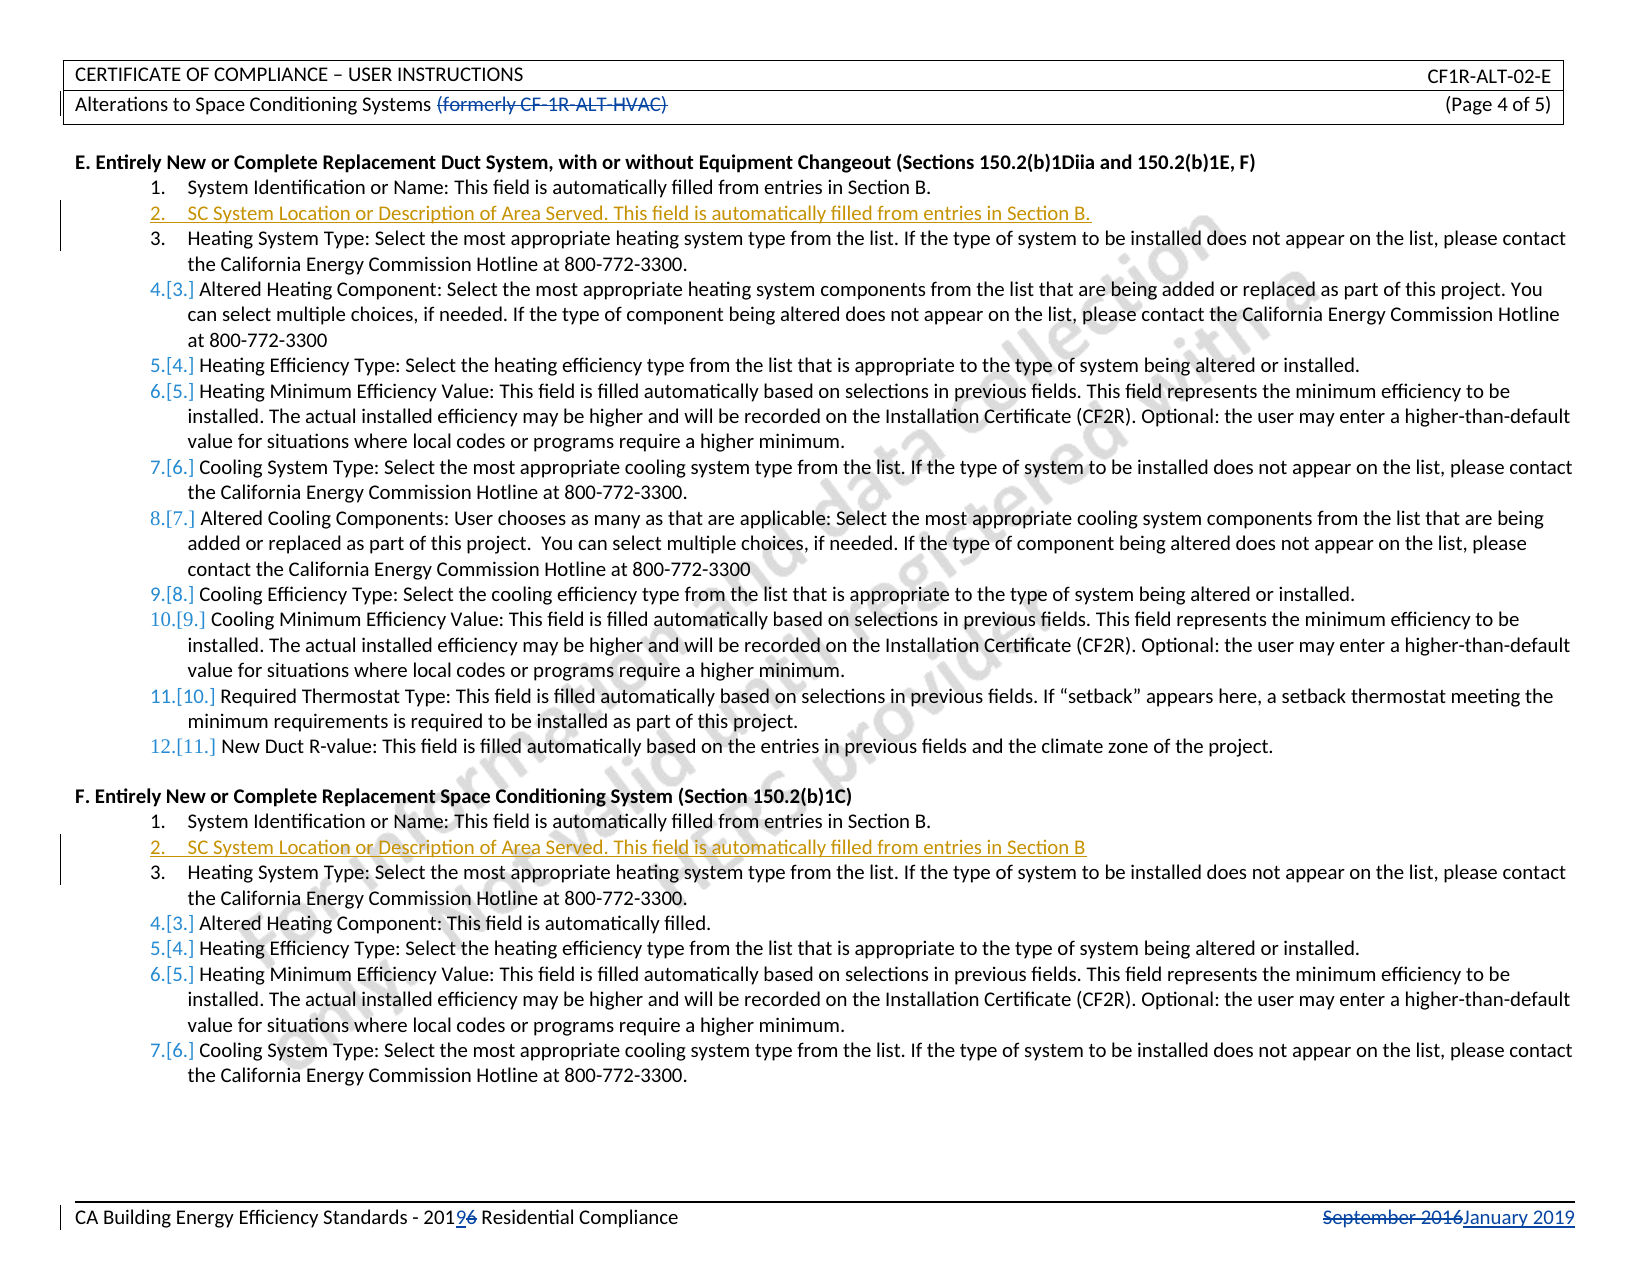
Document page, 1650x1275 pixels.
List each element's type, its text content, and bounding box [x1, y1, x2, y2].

text F. Entirely New or Complete Replacement Space Conditioning System (Section 150.2(b)1C) [75, 783, 1575, 808]
list Heating Efficiency Type: Select the heating efficiency type from the list that is appropriate to the type of system being altered or installed. [150, 936, 1575, 961]
list Altered Cooling Components: User chooses as many as that are applicable: Select the most appropriate cooling system components from the list that are being added or replaced as part of this project. You can select multiple choices, if needed. If the type of component being altered does not appear on the list, please contact the California Energy Commission Hotline at 800-772-3300 [150, 505, 1575, 581]
list Required Thermostat Type: This field is filled automatically based on selections in previous fields. If “setback” appears here, a setback thermostat meeting the minimum requirements is required to be installed as part of this project. [150, 683, 1575, 734]
list Heating System Type: Select the most appropriate heating system type from the list. If the type of system to be installed does not appear on the list, please contact the California Energy Commission Hotline at 800-772-3300. [150, 859, 1575, 910]
list System Identification or Name: This field is automatically filled from entries in Section B. [150, 174, 1575, 200]
list Cooling Minimum Efficiency Value: This field is filled automatically based on selections in previous fields. This field represents the minimum efficiency to be installed. The actual installed efficiency may be higher and will be recorded on the Installation Certificate (CF2R). Optional: the user may enter a higher-than-default value for situations where local codes or programs require a higher minimum. [150, 607, 1575, 683]
text E. Entirely New or Complete Replacement Duct System, with or without Equipment Changeout (Sections 150.2(b)1Diia and 150.2(b)1E, F) [75, 149, 1575, 174]
list Altered Heating Component: Select the most appropriate heating system components from the list that are being added or replaced as part of this project. You can select multiple choices, if needed. If the type of component being altered does not appear on the list, please contact the California Energy Commission Hotline at 800-772-3300 [150, 276, 1575, 352]
list Heating System Type: Select the most appropriate heating system type from the list. If the type of system to be installed does not appear on the list, please contact the California Energy Commission Hotline at 800-772-3300. [150, 225, 1575, 276]
list Cooling Efficiency Type: Select the cooling efficiency type from the list that is appropriate to the type of system being altered or installed. [150, 581, 1575, 607]
list Cooling System Type: Select the most appropriate cooling system type from the list. If the type of system to be installed does not appear on the list, please contact the California Energy Commission Hotline at 800-772-3300. [150, 454, 1575, 505]
list New Duct R-value: This field is filled automatically based on the entries in previous fields and the climate zone of the project. [150, 734, 1575, 759]
list Heating Minimum Efficiency Value: This field is filled automatically based on selections in previous fields. This field represents the minimum efficiency to be installed. The actual installed efficiency may be higher and will be recorded on the Installation Certificate (CF2R). Optional: the user may enter a higher-than-default value for situations where local codes or programs require a higher minimum. [150, 378, 1575, 454]
list Cooling System Type: Select the most appropriate cooling system type from the list. If the type of system to be installed does not appear on the list, please contact the California Energy Commission Hotline at 800-772-3300. [150, 1037, 1575, 1088]
list Heating Minimum Efficiency Value: This field is filled automatically based on selections in previous fields. This field represents the minimum efficiency to be installed. The actual installed efficiency may be higher and will be recorded on the Installation Certificate (CF2R). Optional: the user may enter a higher-than-default value for situations where local codes or programs require a higher minimum. [150, 961, 1575, 1037]
list System Identification or Name: This field is automatically filled from entries in Section B. [150, 808, 1575, 834]
list Heating Efficiency Type: Select the heating efficiency type from the list that is appropriate to the type of system being altered or installed. [150, 352, 1575, 378]
list Altered Heating Component: This field is automatically filled. [150, 910, 1575, 936]
